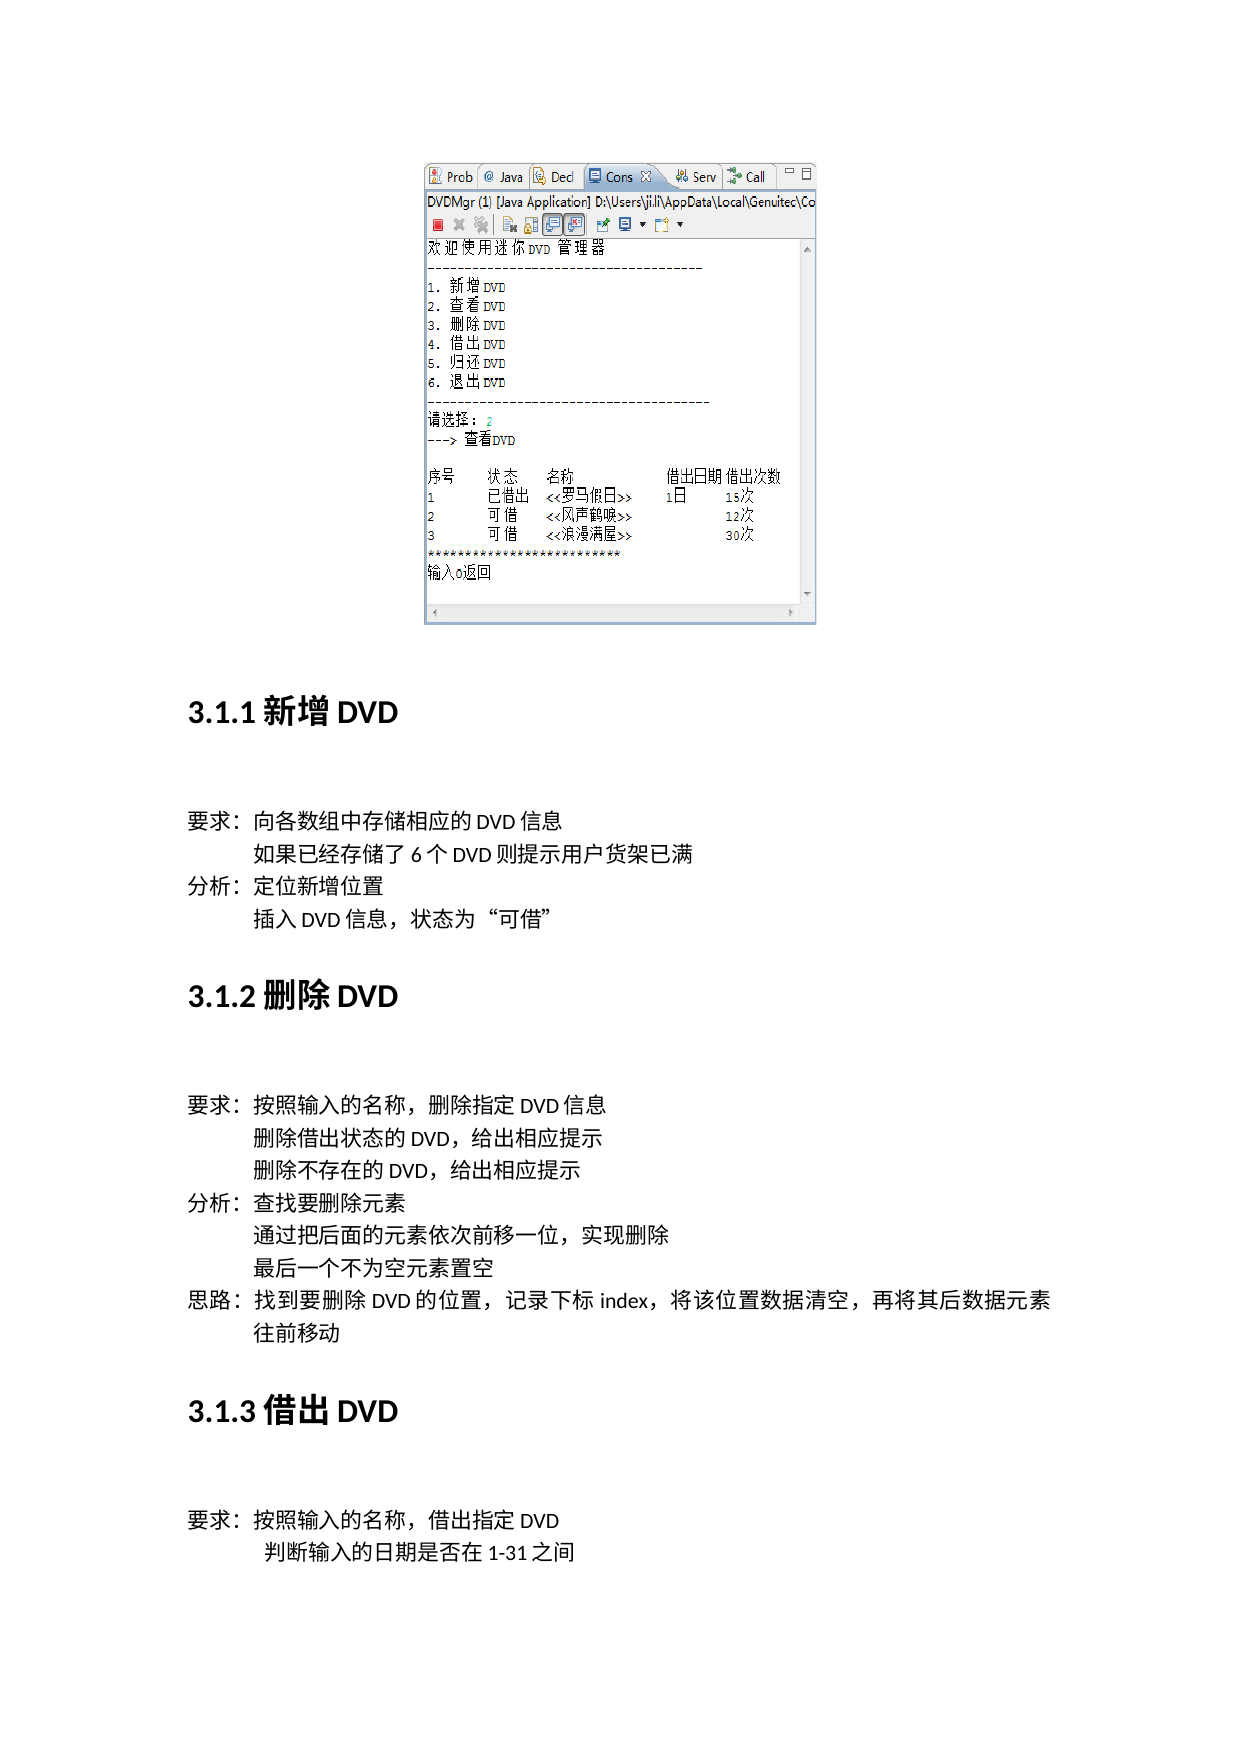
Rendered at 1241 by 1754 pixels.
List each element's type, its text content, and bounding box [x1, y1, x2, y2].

text 删除不存在的DVD，给出相应提示 [187, 1153, 1053, 1186]
text 通过把后面的元素依次前移一位，实现删除 [187, 1218, 1053, 1251]
text 如果已经存储了6个DVD则提示用户货架已满 [187, 836, 1053, 869]
text 分析：定位新增位置 [187, 869, 1053, 901]
text 要求：向各数组中存储相应的DVD信息 [187, 804, 1053, 836]
text 要求：按照输入的名称，删除指定DVD信息 [187, 1088, 1053, 1121]
text 要求：按照输入的名称，借出指定DVD [187, 1502, 1053, 1535]
text 插入DVD信息，状态为“可借” [187, 901, 1053, 934]
text 思路：找到要删除DVD的位置，记录下标index，将该位置数据清空，再将其后数据元素往前移动 [187, 1283, 1053, 1348]
subtitle 3.1.3 借出DVD [187, 1375, 1053, 1440]
text 删除借出状态的DVD，给出相应提示 [187, 1121, 1053, 1153]
picture [423, 162, 817, 625]
subtitle 3.1.1 新增DVD [187, 677, 1053, 742]
subtitle 3.1.2 删除DVD [187, 961, 1053, 1026]
text 最后一个不为空元素置空 [187, 1251, 1053, 1283]
text 分析：查找要删除元素 [187, 1186, 1053, 1218]
text 判断输入的日期是否在1-31之间 [264, 1535, 1053, 1567]
